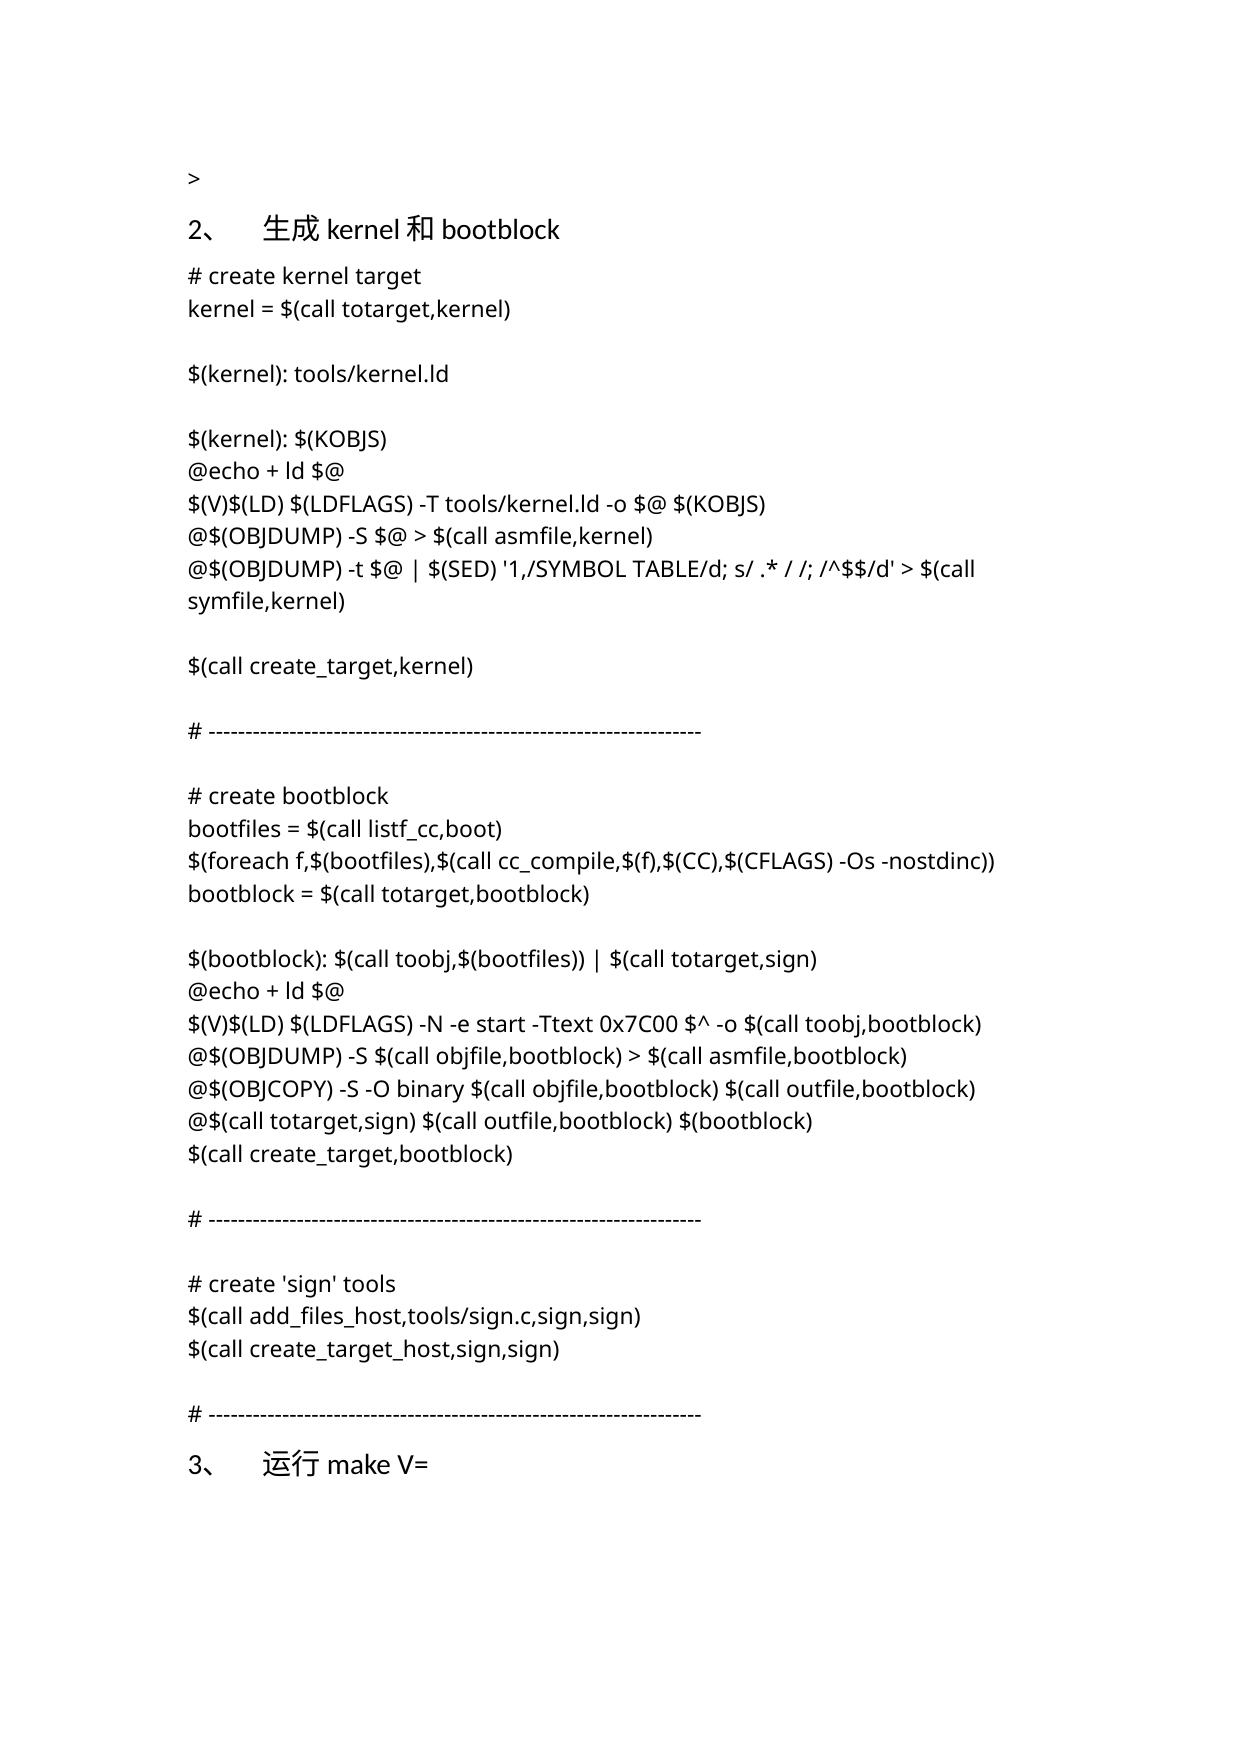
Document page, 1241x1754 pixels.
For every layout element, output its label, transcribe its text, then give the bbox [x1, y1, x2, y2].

list 运行make V= [187, 1429, 1053, 1494]
text # create kernel target [187, 259, 1053, 292]
text $(kernel): tools/kernel.ld [187, 357, 1053, 389]
text @$(OBJDUMP) -t $@ | $(SED) '1,/SYMBOL TABLE/d; s/ .* / /; /^$$/d' > $(call symfile,kernel) [187, 552, 1053, 617]
text $(V)$(LD) $(LDFLAGS) -T tools/kernel.ld -o $@ $(KOBJS) [187, 487, 1053, 519]
text @echo + ld $@ [187, 974, 1053, 1007]
text @$(OBJCOPY) -S -O binary $(call objfile,bootblock) $(call outfile,bootblock) [187, 1072, 1053, 1104]
text $(kernel): $(KOBJS) [187, 422, 1053, 454]
text $(call add_files_host,tools/sign.c,sign,sign) [187, 1299, 1053, 1332]
text @$(OBJDUMP) -S $(call objfile,bootblock) > $(call asmfile,bootblock) [187, 1039, 1053, 1072]
text # ------------------------------------------------------------------- [187, 714, 1053, 747]
text $(V)$(LD) $(LDFLAGS) -N -e start -Ttext 0x7C00 $^ -o $(call toobj,bootblock) [187, 1007, 1053, 1039]
text $(call create_target,kernel) [187, 649, 1053, 682]
text # ------------------------------------------------------------------- [187, 1202, 1053, 1234]
text bootfiles = $(call listf_cc,boot) [187, 812, 1053, 844]
text @$(OBJDUMP) -S $@ > $(call asmfile,kernel) [187, 519, 1053, 552]
text # create bootblock [187, 779, 1053, 812]
text bootblock = $(call totarget,bootblock) [187, 877, 1053, 909]
text $(foreach f,$(bootfiles),$(call cc_compile,$(f),$(CC),$(CFLAGS) -Os -nostdinc)) [187, 844, 1053, 877]
text # ------------------------------------------------------------------- [187, 1397, 1053, 1429]
text # create 'sign' tools [187, 1267, 1053, 1299]
text $(call create_target,bootblock) [187, 1137, 1053, 1169]
text @$(call totarget,sign) $(call outfile,bootblock) $(bootblock) [187, 1104, 1053, 1137]
text kernel = $(call totarget,kernel) [187, 292, 1053, 324]
text @echo + ld $@ [187, 454, 1053, 487]
list 生成kernel和bootblock [187, 194, 1053, 259]
text $(call create_target_host,sign,sign) [187, 1332, 1053, 1364]
text $(bootblock): $(call toobj,$(bootfiles)) | $(call totarget,sign) [187, 942, 1053, 974]
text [187, 162, 1053, 194]
